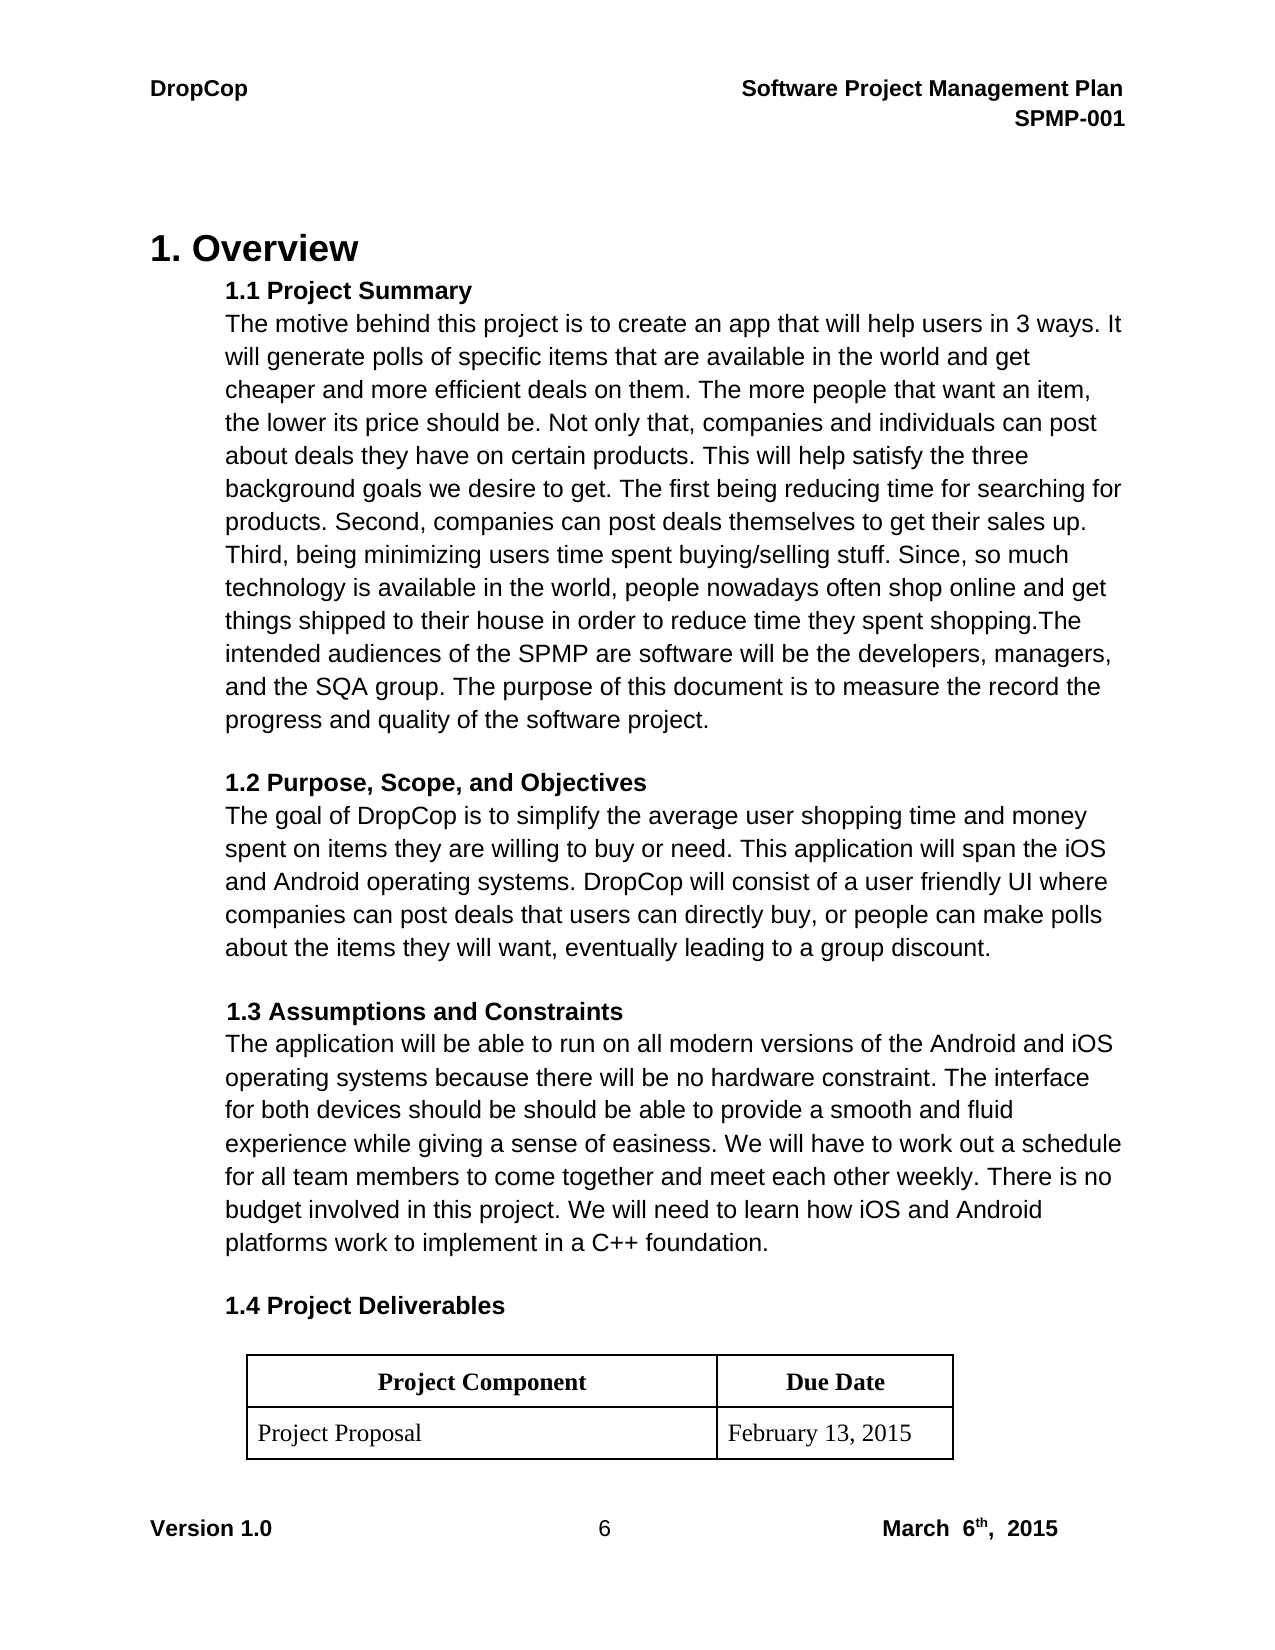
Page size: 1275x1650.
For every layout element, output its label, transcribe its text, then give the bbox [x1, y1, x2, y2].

text 1.4 Project Deliverables [225, 1291, 1125, 1319]
table_cell Project Proposal [248, 1408, 716, 1457]
text The goal of DropCop is to simplify the average user shopping time and money spent on items they are willing to buy or need. This application will span the iOS and Android operating systems. DropCop will consist of a user friendly UI where companies can post deals that users can directly buy, or people can make polls about the items they will want, eventually leading to a group discount. [225, 801, 1125, 962]
text 1.3 Assumptions and Constraints [150, 996, 1125, 1025]
text 1.2 Purpose, Scope, and Objectives [225, 768, 1125, 797]
text 1.1 Project Summary [150, 276, 1125, 304]
text The motive behind this project is to create an app that will help users in 3 ways. It will generate polls of specific items that are available in the world and get cheaper and more efficient deals on them. The more people that want an item, the lower its price should be. Not only that, companies and individuals can post about deals they have on certain products. This will help satisfy the three background goals we desire to get. The first being reducing time for searching for products. Second, companies can post deals themselves to get their sales up. Third, being minimizing users time spent buying/selling stuff. Since, so much technology is available in the world, people nowadays often shop online and get things shipped to their house in order to reduce time they spent shopping.The intended audiences of the SPMP are software will be the developers, managers, and the SQA group. The purpose of this document is to measure the record the progress and quality of the software project. [225, 309, 1125, 734]
table_header Project Component [248, 1356, 716, 1406]
table_cell February 13, 2015 [718, 1408, 952, 1457]
table_header Due Date [718, 1356, 952, 1406]
text 1. Overview [150, 226, 1125, 269]
text The application will be able to run on all modern versions of the Android and iOS operating systems because there will be no hardware constraint. The interface for both devices should be should be able to provide a smooth and fluid experience while giving a sense of easiness. We will have to work out a schedule for all team members to come together and meet each other weekly. There is no budget involved in this project. We will need to learn how iOS and Android platforms work to implement in a C++ foundation. [225, 1029, 1125, 1256]
